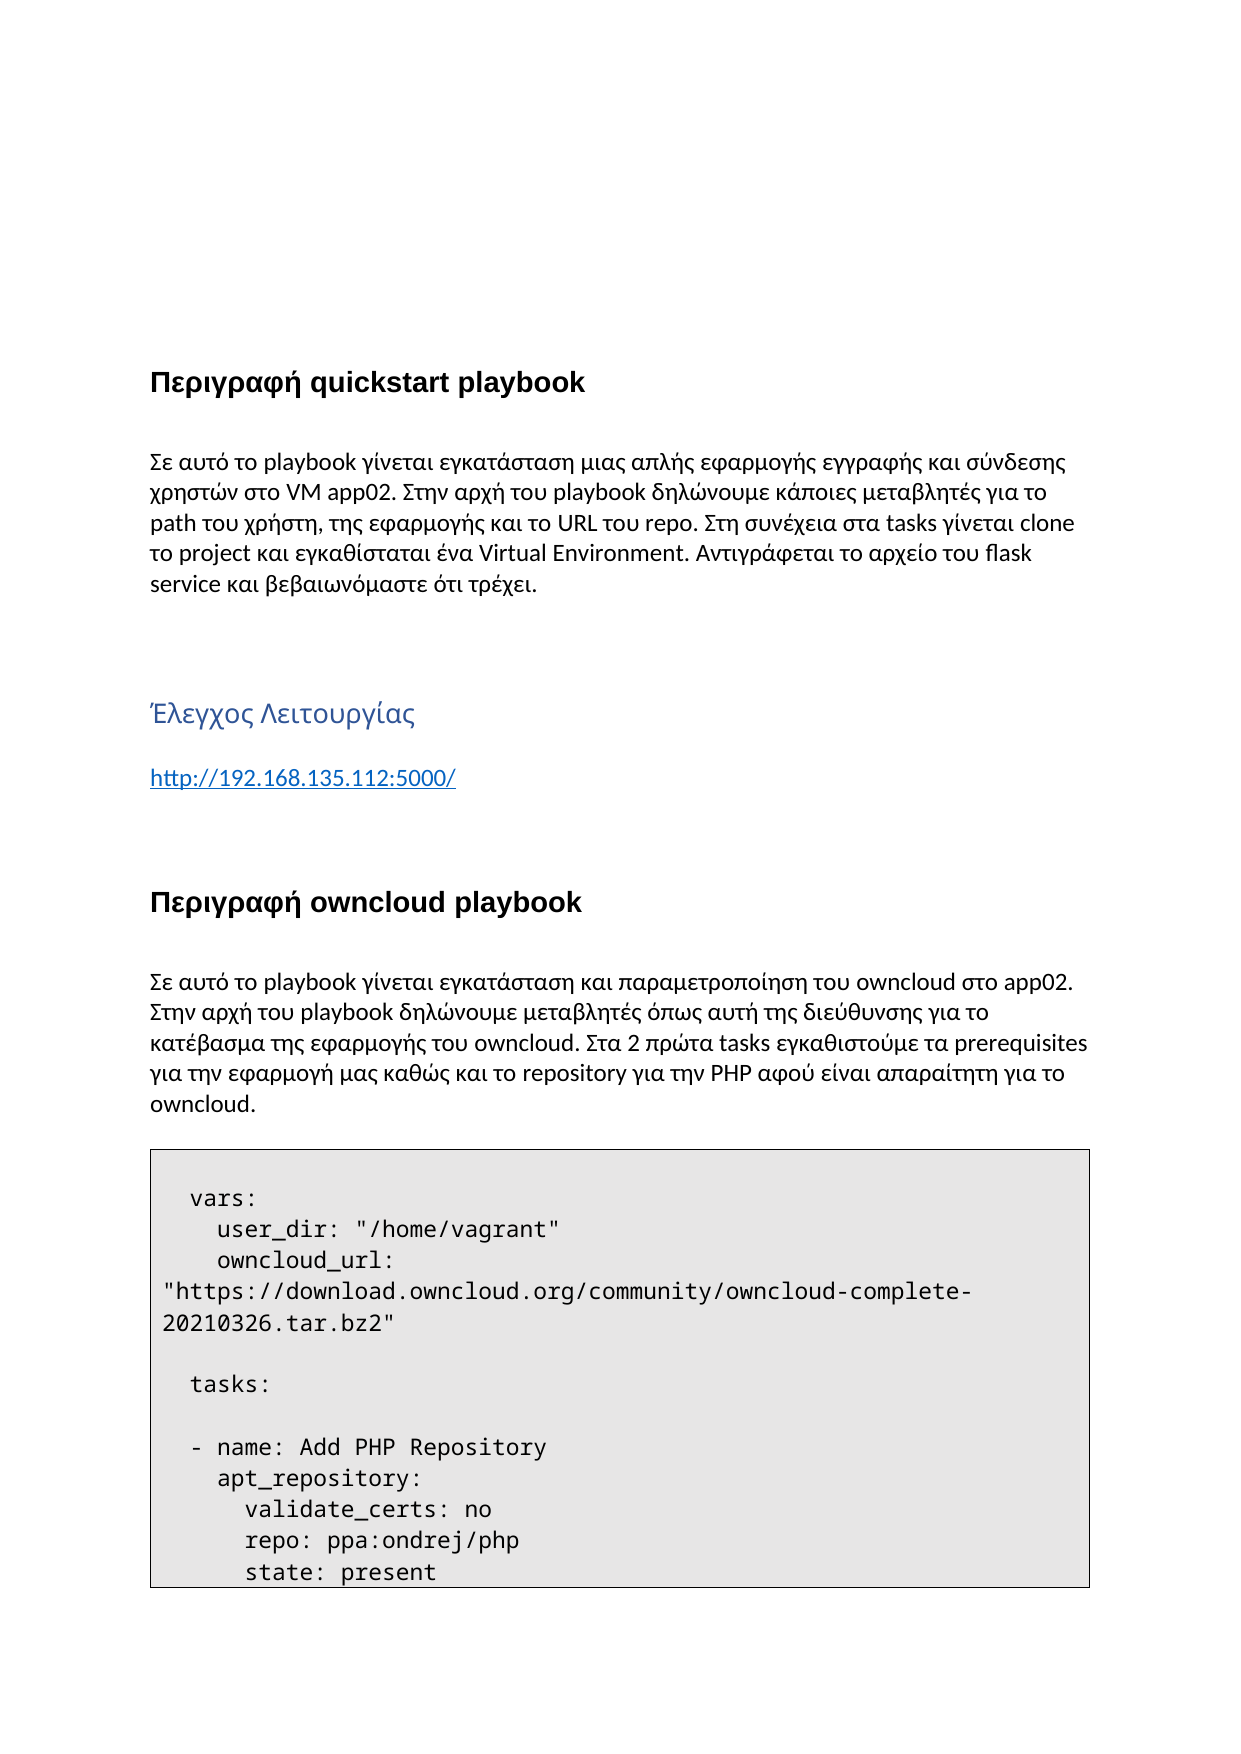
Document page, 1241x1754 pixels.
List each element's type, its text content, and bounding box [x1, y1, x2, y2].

text http://192.168.135.112:5000/ [150, 762, 1090, 792]
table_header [151, 1150, 1089, 1587]
subtitle Περιγραφή quickstart playbook [150, 365, 1090, 399]
subtitle Έλεγχος Λειτουργίας [150, 694, 1090, 731]
text Σε αυτό το playbook γίνεται εγκατάσταση μιας απλής εφαρμογής εγγραφής και σύνδεσης χρηστών στο VM app02. Στην αρχή του playbook δηλώνουμε κάποιες μεταβλητές για το path του χρήστη, της εφαρμογής και το URL του repo. Στη συνέχεια στα tasks γίνεται clone το project και εγκαθίσταται ένα Virtual Environment. Αντιγράφεται το αρχείο του flask service και βεβαιωνόμαστε ότι τρέχει. [150, 446, 1090, 598]
text Σε αυτό το playbook γίνεται εγκατάσταση και παραμετροποίηση του owncloud στο app02. Στην αρχή του playbook δηλώνουμε μεταβλητές όπως αυτή της διεύθυνσης για το κατέβασμα της εφαρμογής του owncloud. Στα 2 πρώτα tasks εγκαθιστούμε τα prerequisites για την εφαρμογή μας καθώς και το repository για την PHP αφού είναι απαραίτητη για το owncloud. [150, 966, 1090, 1119]
subtitle Περιγραφή owncloud playbook [150, 885, 1090, 919]
